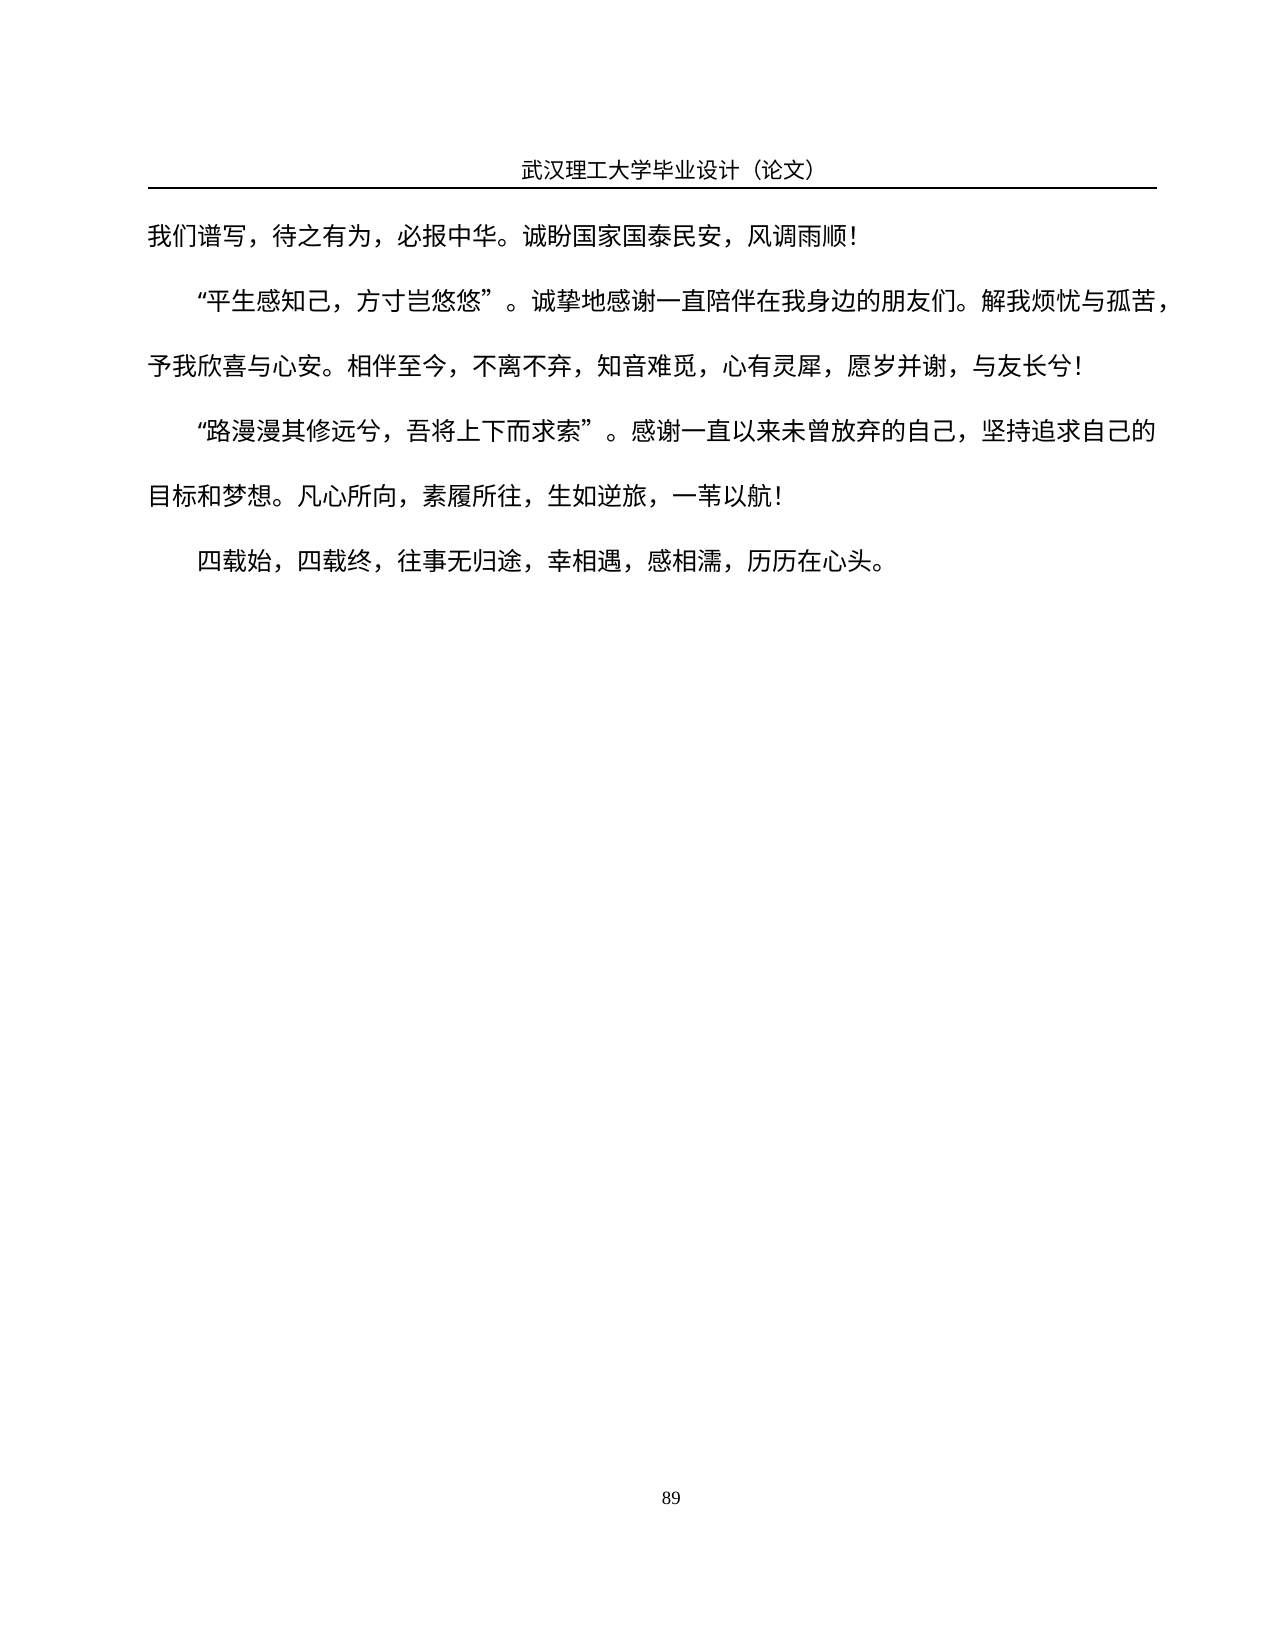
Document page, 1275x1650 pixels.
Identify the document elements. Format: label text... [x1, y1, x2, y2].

text “平生感知己，方寸岂悠悠”。诚挚地感谢一直陪伴在我身边的朋友们。解我烦忧与孤苦，予我欣喜与心安。相伴至今，不离不弃，知音难觅，心有灵犀，愿岁并谢，与友长兮！ [148, 267, 1157, 397]
text “路漫漫其修远兮，吾将上下而求索”。感谢一直以来未曾放弃的自己，坚持追求自己的目标和梦想。凡心所向，素履所往，生如逆旅，一苇以航！ [148, 397, 1157, 527]
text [148, 202, 1157, 267]
text 四载始，四载终，往事无归途，幸相遇，感相濡，历历在心头。 [148, 527, 1157, 592]
